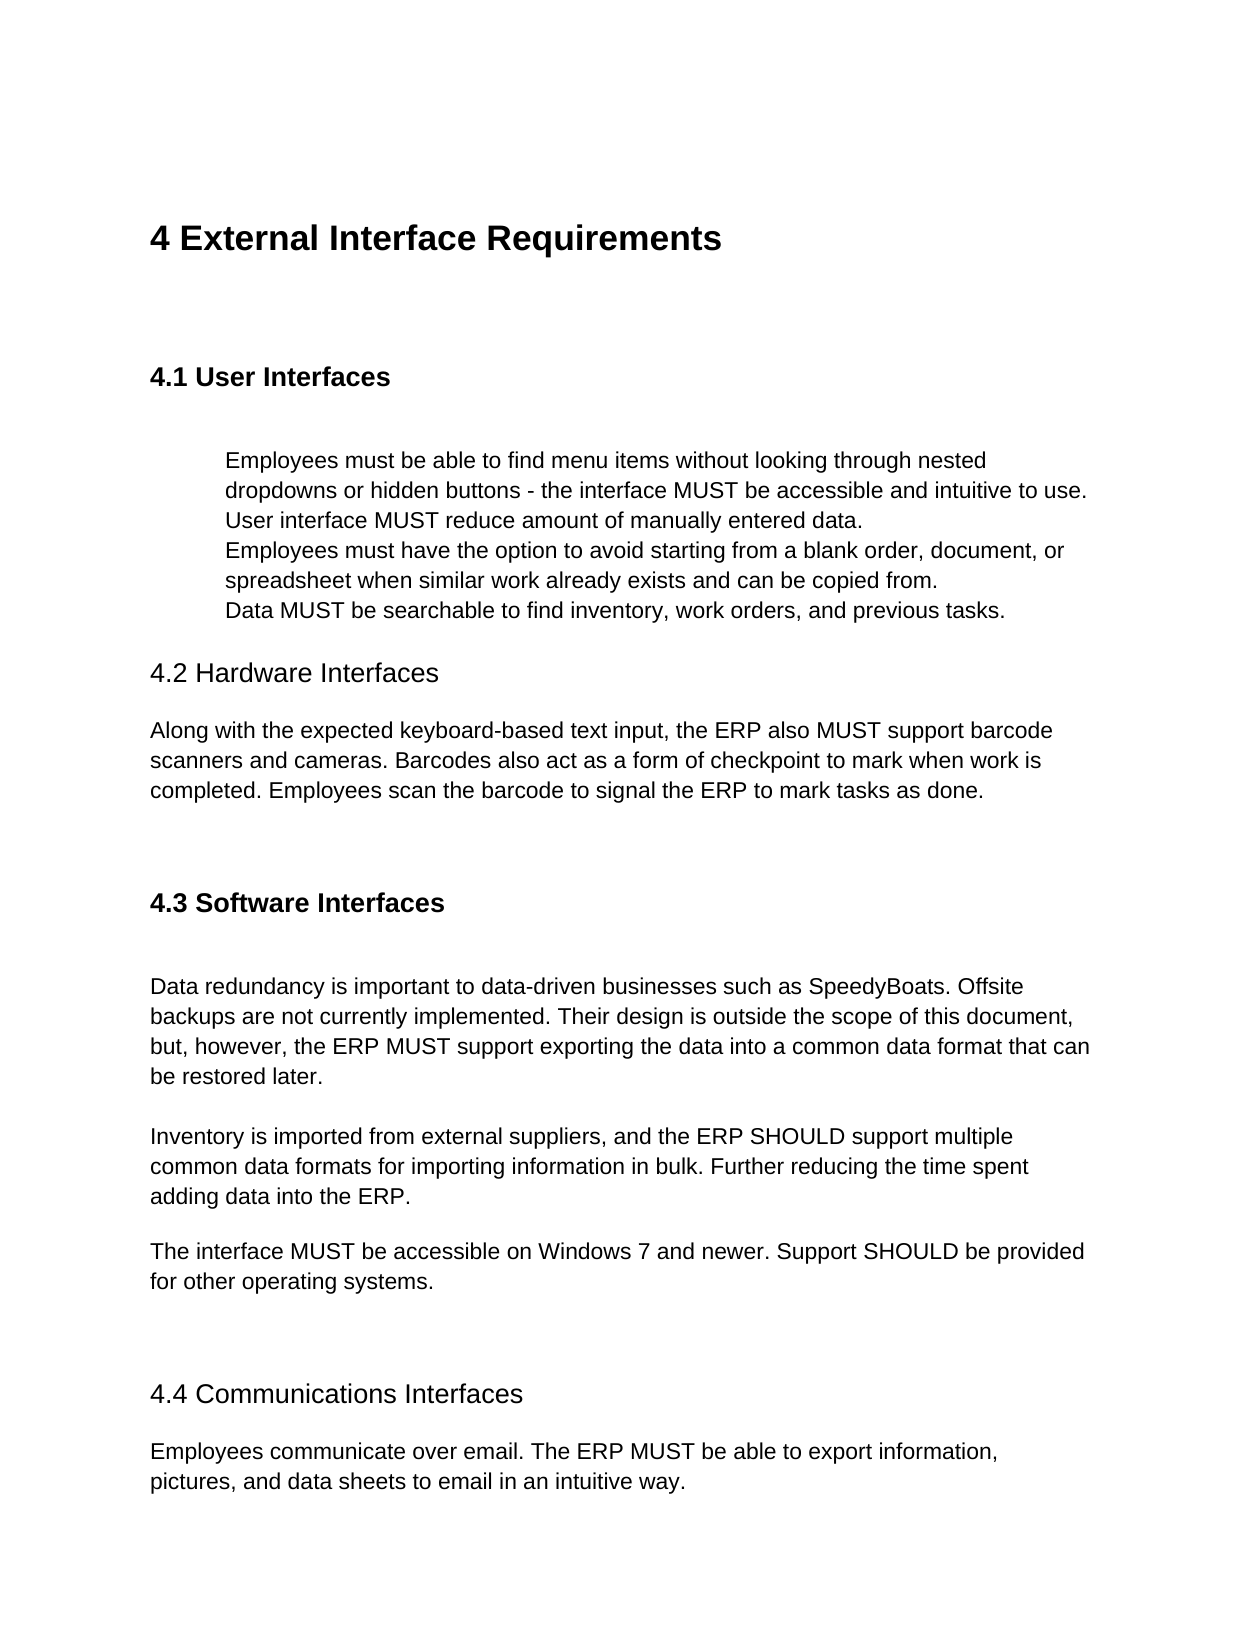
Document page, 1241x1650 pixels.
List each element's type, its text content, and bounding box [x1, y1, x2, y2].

text 4.2 Hardware Interfaces [150, 657, 1090, 688]
subtitle 4 External Interface Requirements [150, 217, 1090, 258]
text User interface MUST reduce amount of manually entered data. [225, 507, 1090, 533]
text Employees must have the option to avoid starting from a blank order, document, or spreadsheet when similar work already exists and can be copied from. [225, 537, 1090, 593]
subtitle 4.3 Software Interfaces [150, 887, 1090, 918]
text Along with the expected keyboard-based text input, the ERP also MUST support barcode scanners and cameras. Barcodes also act as a form of checkpoint to mark when work is completed. Employees scan the barcode to signal the ERP to mark tasks as done. [150, 717, 1090, 804]
text 4.4 Communications Interfaces [150, 1378, 1090, 1409]
text The interface MUST be accessible on Windows 7 and newer. Support SHOULD be provided for other operating systems. [150, 1238, 1090, 1294]
text Data MUST be searchable to find inventory, work orders, and previous tasks. [225, 597, 1090, 623]
text Inventory is imported from external suppliers, and the ERP SHOULD support multiple common data formats for importing information in bulk. Further reducing the time spent adding data into the ERP. [150, 1123, 1090, 1209]
text Employees must be able to find menu items without looking through nested dropdowns or hidden buttons - the interface MUST be accessible and intuitive to use. [225, 447, 1090, 503]
subtitle 4.1 User Interfaces [150, 361, 1090, 393]
text Employees communicate over email. The ERP MUST be able to export information, pictures, and data sheets to email in an intuitive way. [150, 1438, 1090, 1494]
text Data redundancy is important to data-driven businesses such as SpeedyBoats. Offsite backups are not currently implemented. Their design is outside the scope of this document, but, however, the ERP MUST support exporting the data into a common data format that can be restored later. [150, 973, 1090, 1089]
